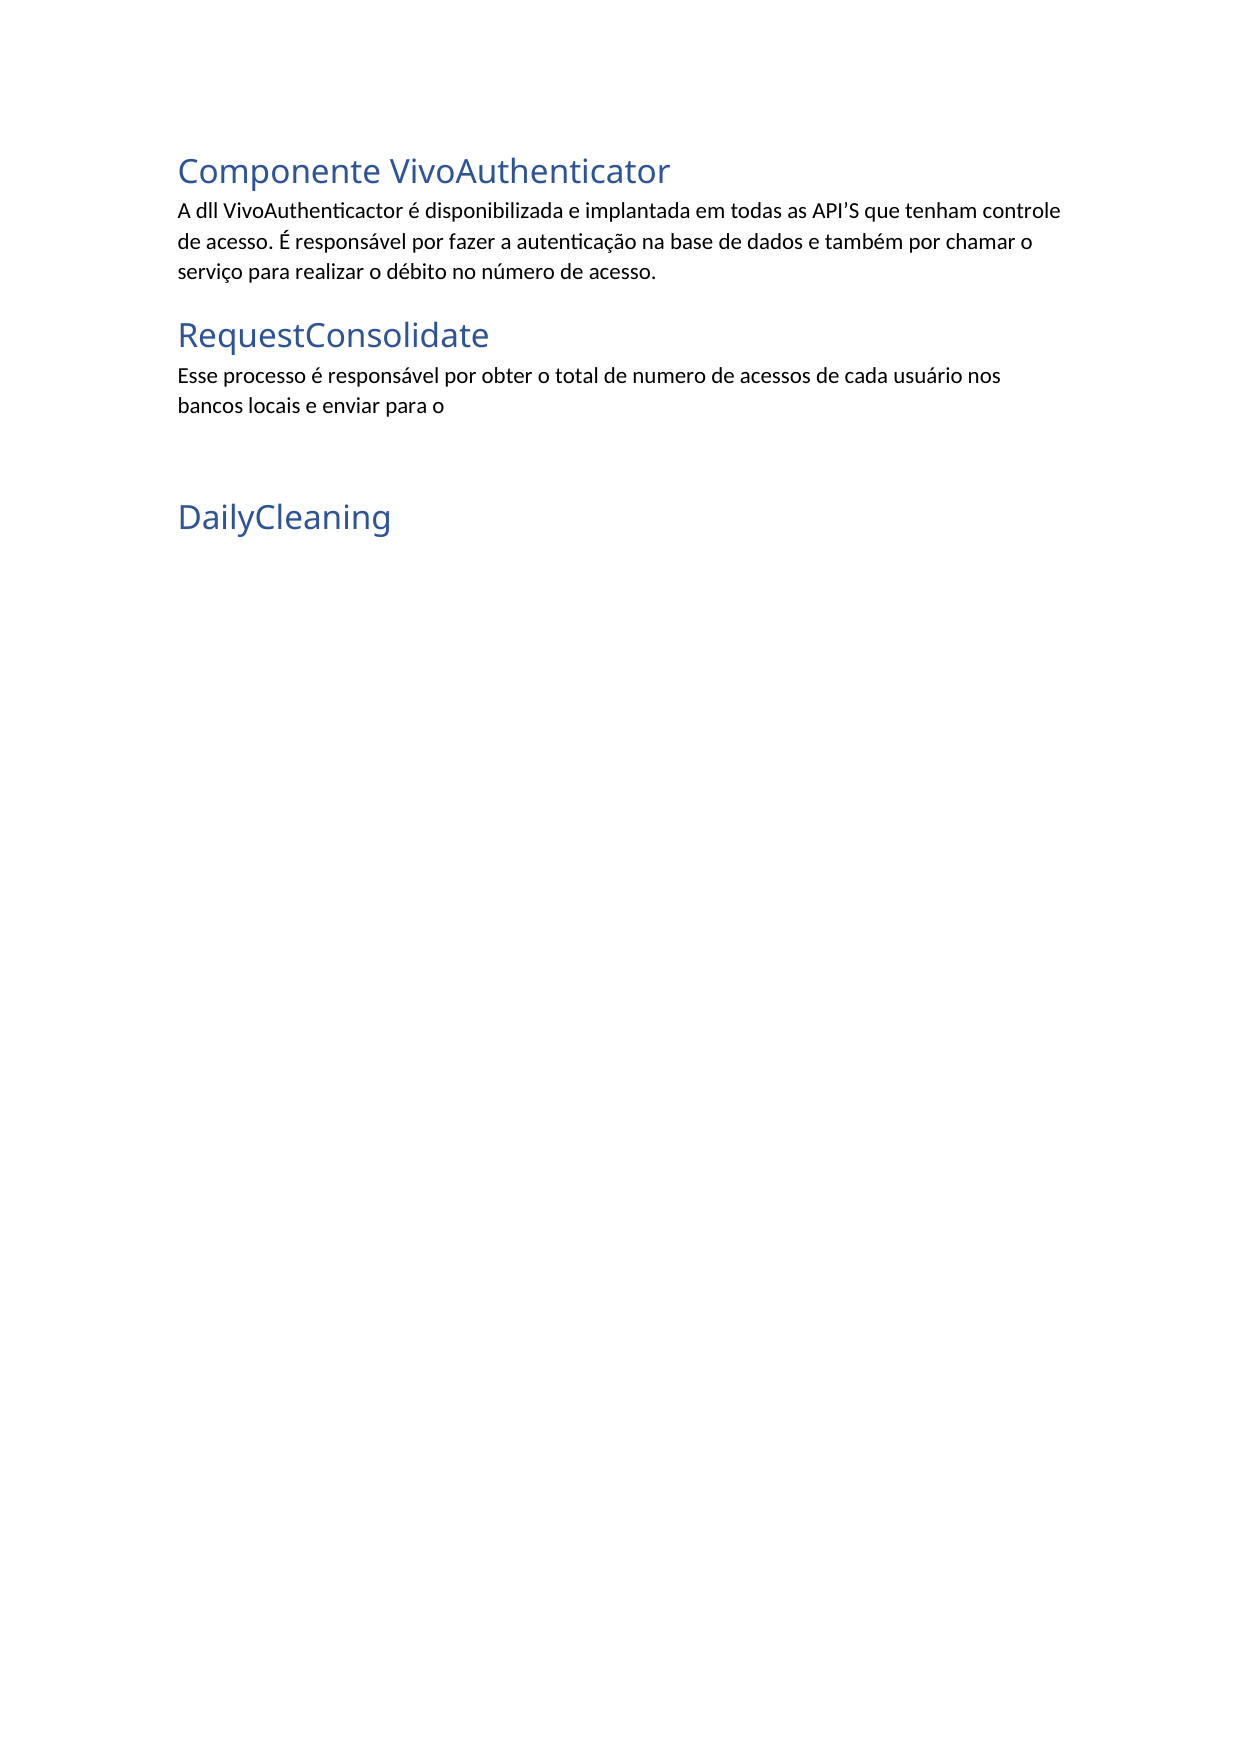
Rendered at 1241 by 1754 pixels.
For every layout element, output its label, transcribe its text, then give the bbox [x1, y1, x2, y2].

subtitle RequestConsolidate [177, 312, 1063, 358]
subtitle Componente VivoAuthenticator [177, 148, 1063, 193]
subtitle DailyCleaning [177, 493, 1063, 539]
text A dll VivoAuthenticactor é disponibilizada e implantada em todas as API’S que tenham controle de acesso. É responsável por fazer a autenticação na base de dados e também por chamar o serviço para realizar o débito no número de acesso. [177, 197, 1063, 285]
text Esse processo é responsável por obter o total de numero de acessos de cada usuário nos bancos locais e enviar para o [177, 361, 1063, 419]
